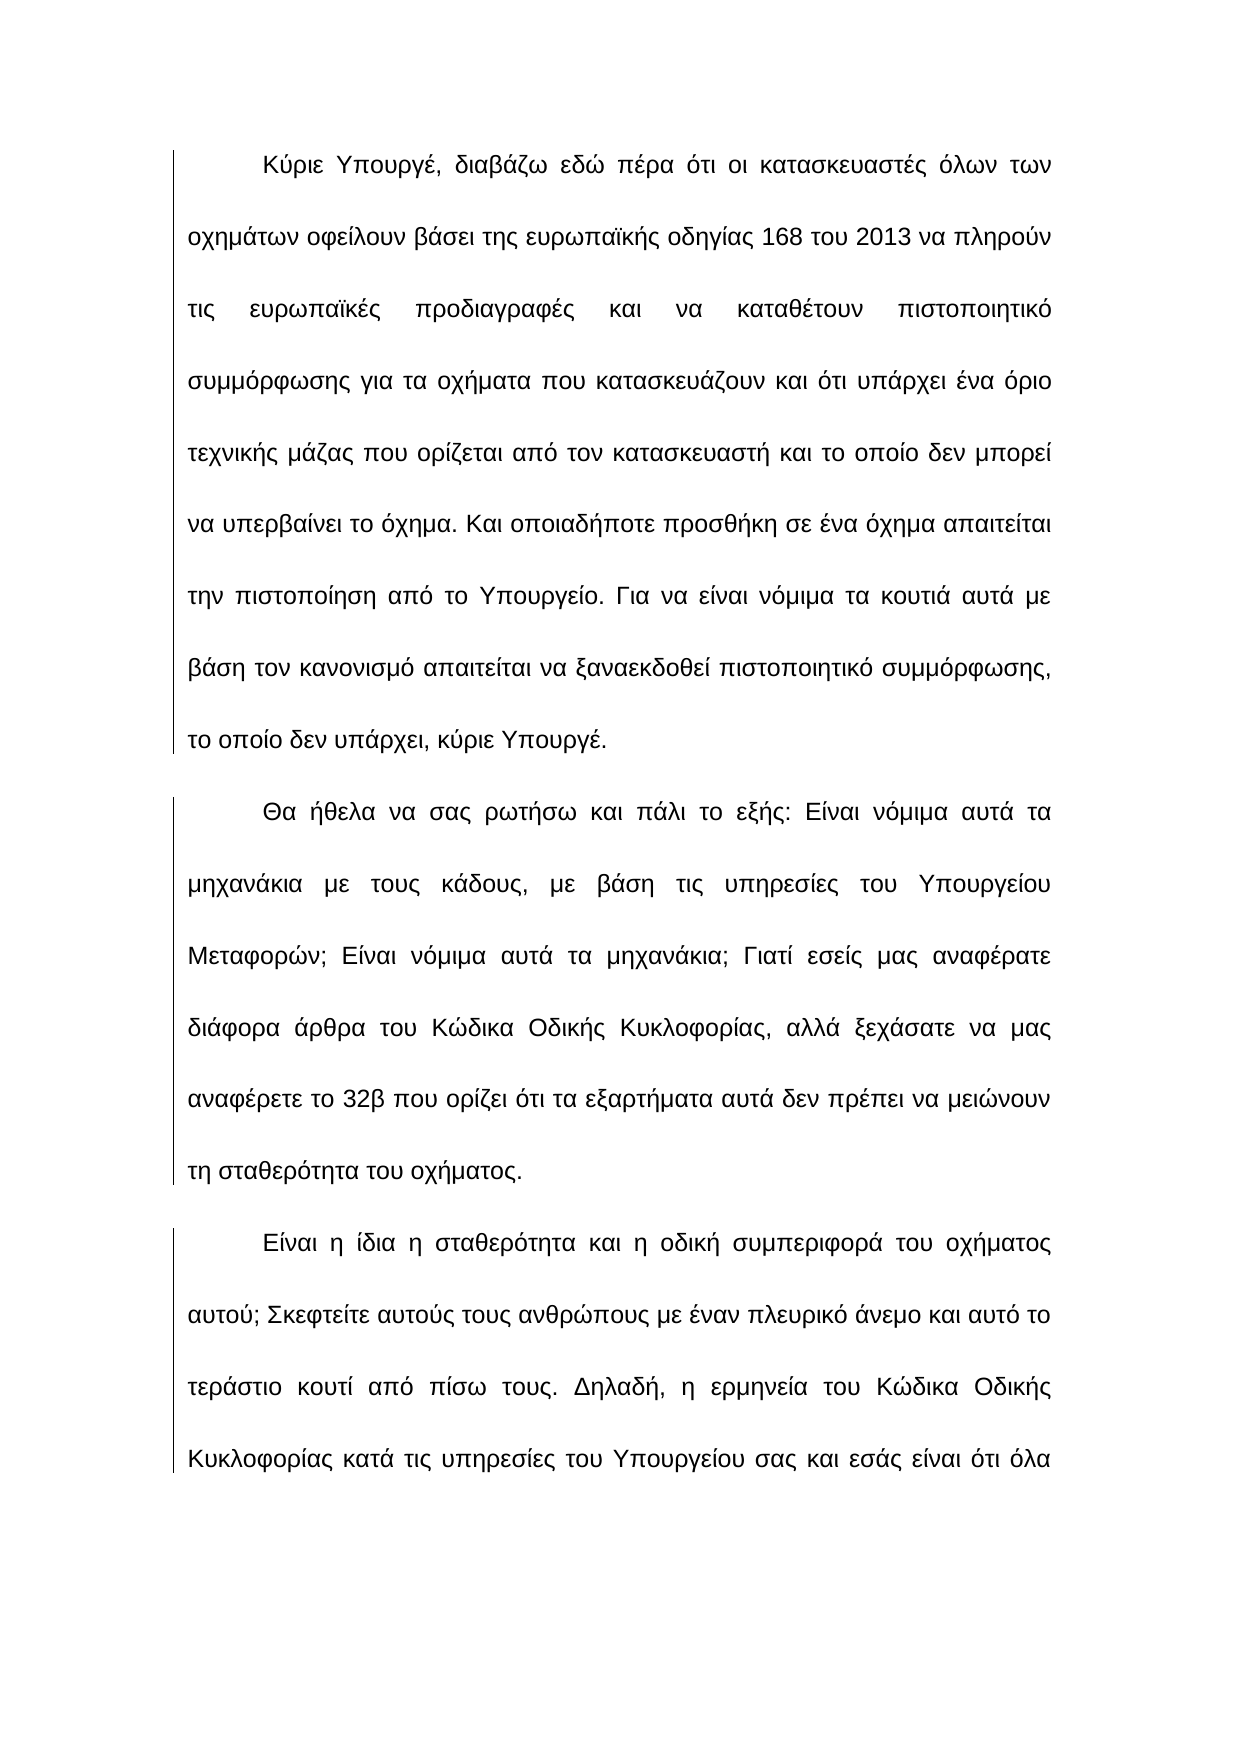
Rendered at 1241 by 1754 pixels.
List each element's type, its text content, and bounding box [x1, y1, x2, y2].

text Κύριε Υπουργέ, διαβάζω εδώ πέρα ότι οι κατασκευαστές όλων των οχημάτων οφείλουν βάσει της ευρωπαϊκής οδηγίας 168 του 2013 να πληρούν τις ευρωπαϊκές προδιαγραφές και να καταθέτουν πιστοποιητικό συμμόρφωσης για τα οχήματα που κατασκευάζουν και ότι υπάρχει ένα όριο τεχνικής μάζας που ορίζεται από τον κατασκευαστή και το οποίο δεν μπορεί να υπερβαίνει το όχημα. Και οποιαδήποτε προσθήκη σε ένα όχημα απαιτείται την πιστοποίηση από το Υπουργείο. Για να είναι νόμιμα τα κουτιά αυτά με βάση τον κανονισμό απαιτείται να ξαναεκδοθεί πιστοποιητικό συμμόρφωσης, το οποίο δεν υπάρχει, κύριε Υπουργέ. [187, 150, 1053, 754]
text Θα ήθελα να σας ρωτήσω και πάλι το εξής: Είναι νόμιμα αυτά τα μηχανάκια με τους κάδους, με βάση τις υπηρεσίες του Υπουργείου Μεταφορών; Είναι νόμιμα αυτά τα μηχανάκια; Γιατί εσείς μας αναφέρατε διάφορα άρθρα του Κώδικα Οδικής Κυκλοφορίας, αλλά ξεχάσατε να μας αναφέρετε το 32β που ορίζει ότι τα εξαρτήματα αυτά δεν πρέπει να μειώνουν τη σταθερότητα του οχήματος. [187, 797, 1053, 1185]
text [187, 1228, 1053, 1472]
